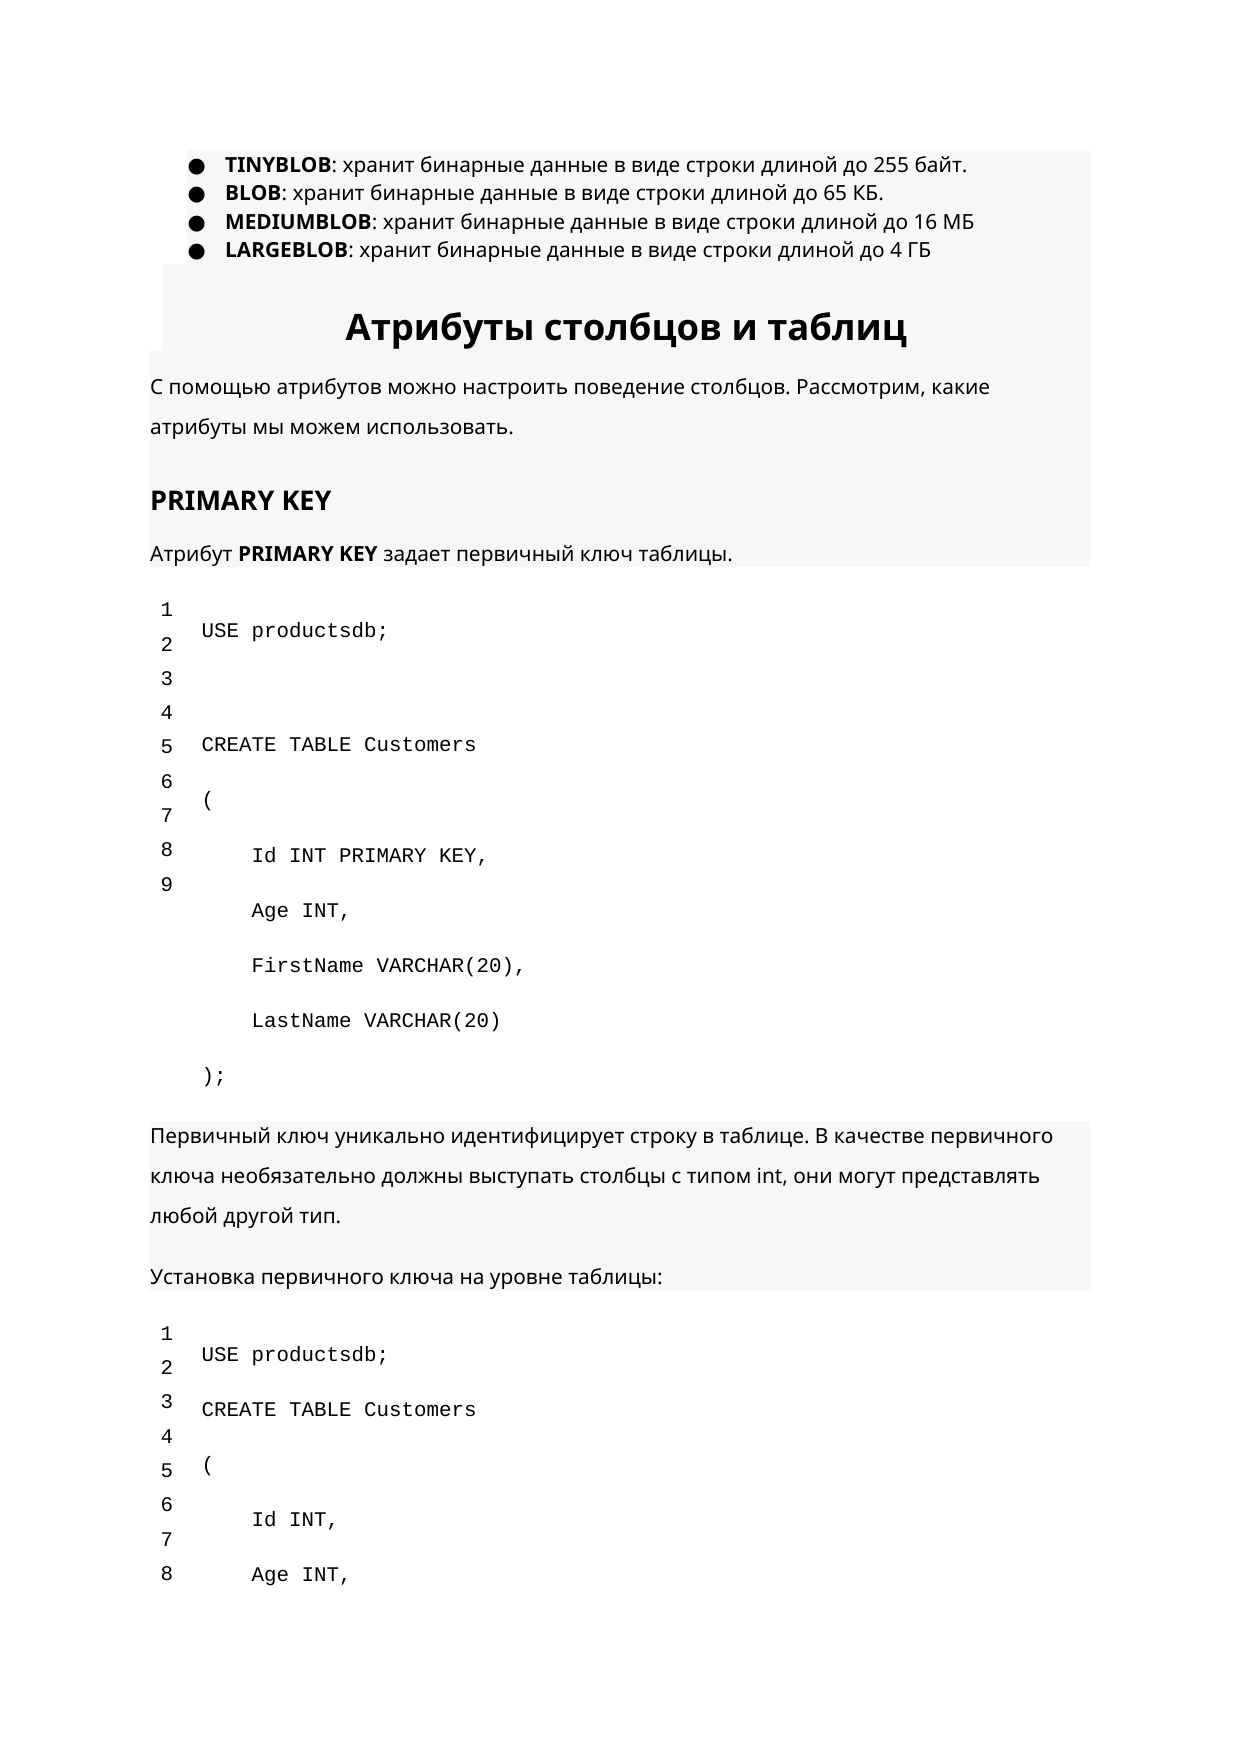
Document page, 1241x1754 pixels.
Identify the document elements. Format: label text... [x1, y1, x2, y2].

table_header 1 2 3 4 5 6 7 8 9 [150, 1323, 191, 1599]
text Установка первичного ключа на уровне таблицы: [150, 1262, 1090, 1291]
subtitle PRIMARY KEY [150, 481, 1090, 518]
table_header USE productsdb; CREATE TABLE Customers ( Id INT PRIMARY KEY, Age INT, FirstName VARCHAR(20), LastName VARCHAR(20) ); [191, 600, 1090, 1100]
list TINYBLOB: хранит бинарные данные в виде строки длиной до 255 байт. [187, 150, 1090, 178]
subtitle Атрибуты столбцов и таблиц [162, 301, 1090, 351]
list BLOB: хранит бинарные данные в виде строки длиной до 65 КБ. [187, 178, 1090, 207]
list MEDIUMBLOB: хранит бинарные данные в виде строки длиной до 16 МБ [187, 207, 1090, 235]
list LARGEBLOB: хранит бинарные данные в виде строки длиной до 4 ГБ [187, 235, 1090, 264]
text Первичный ключ уникально идентифицирует строку в таблице. В качестве первичного ключа необязательно должны выступать столбцы с типом int, они могут представлять любой другой тип. [150, 1121, 1090, 1230]
text С помощью атрибутов можно настроить поведение столбцов. Рассмотрим, какие атрибуты мы можем использовать. [150, 372, 1090, 440]
text Атрибут PRIMARY KEY задает первичный ключ таблицы. [150, 539, 1090, 567]
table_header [191, 1323, 1090, 1599]
table_header 1 2 3 4 5 6 7 8 9 [150, 600, 191, 1100]
